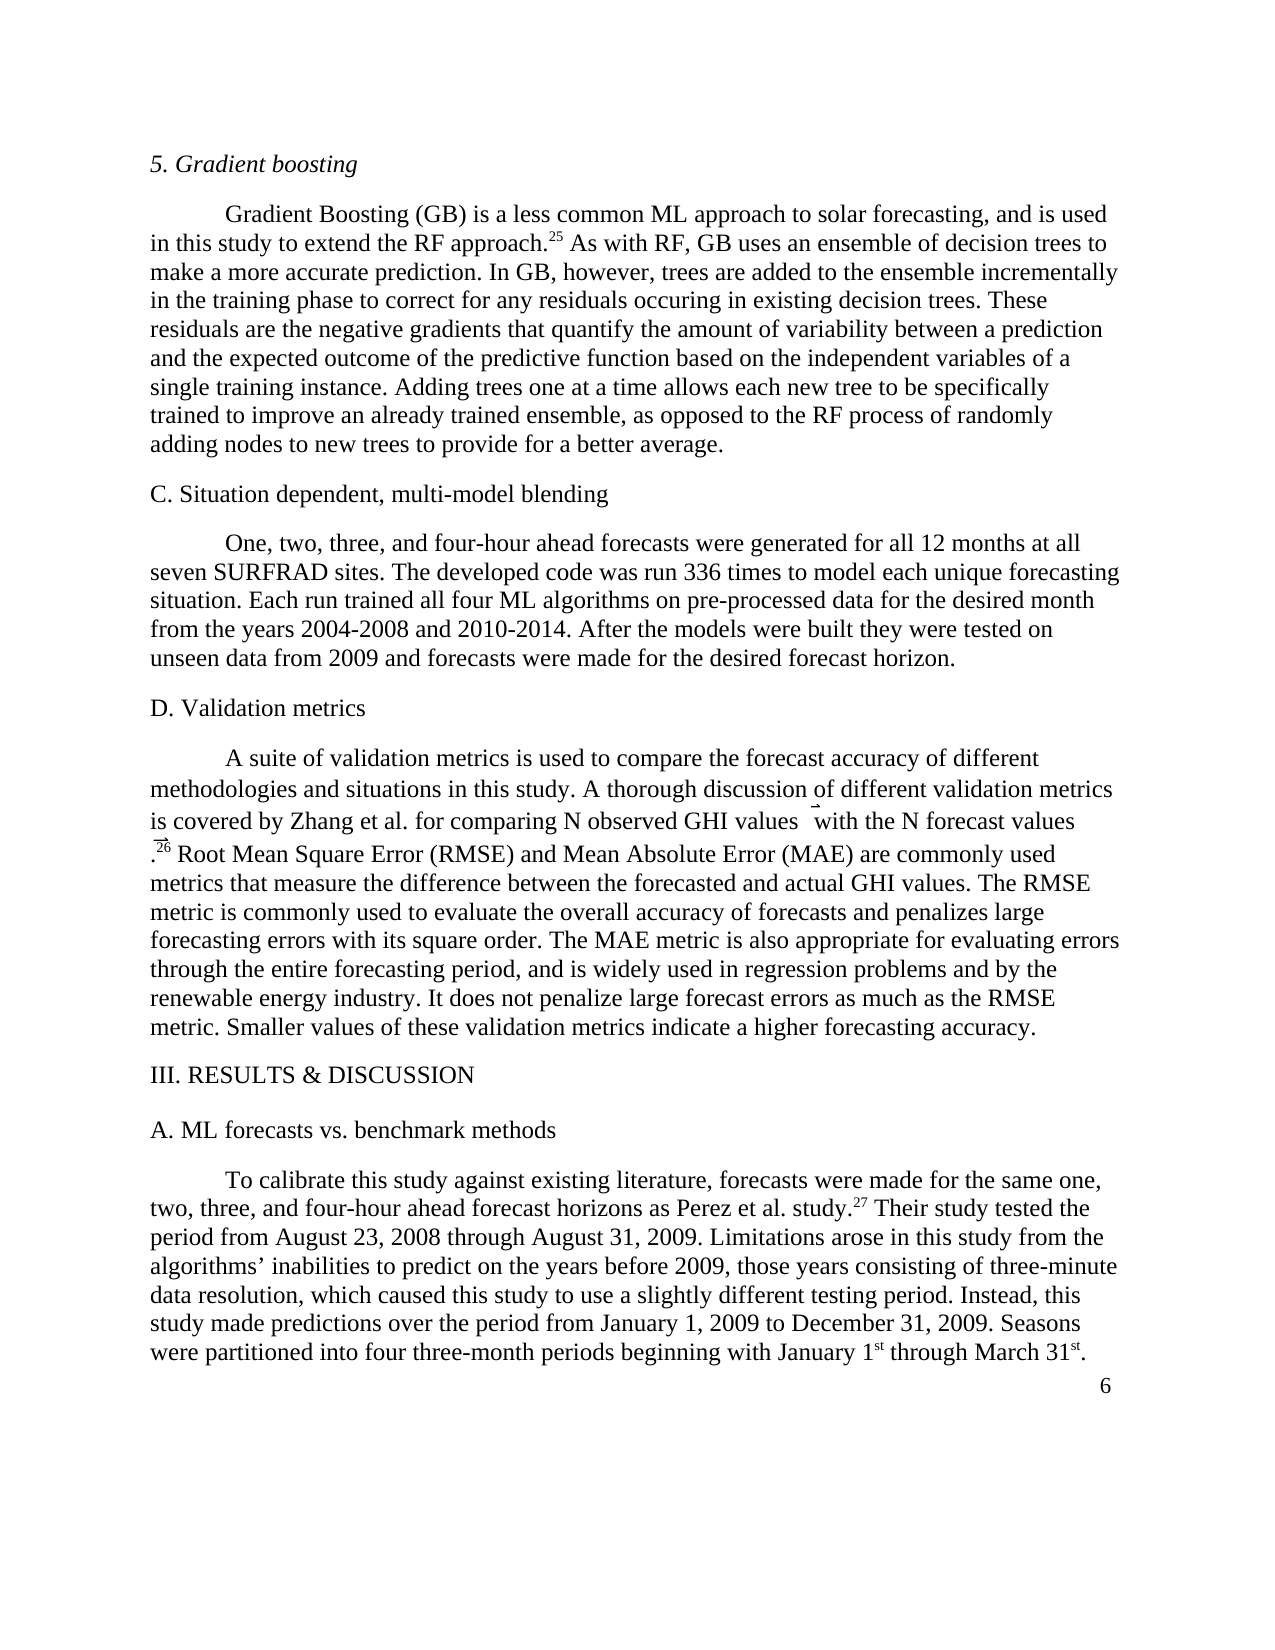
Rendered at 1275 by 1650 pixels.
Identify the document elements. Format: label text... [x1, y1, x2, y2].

list Gradient boosting [150, 149, 1144, 178]
text A suite of validation metrics is used to compare the forecast accuracy of different methodologies and situations in this study. A thorough discussion of different validation metrics is covered by Zhang et al. for comparing N observed GHI values with the N forecast values [150, 743, 1115, 835]
list ML forecasts vs. benchmark methods [150, 1115, 1144, 1144]
text .26 Root Mean Square Error (RMSE) and Mean Absolute Error (MAE) are commonly used metrics that measure the difference between the forecasted and actual GHI values. The RMSE metric is commonly used to evaluate the overall accuracy of forecasts and penalizes large forecasting errors with its square order. The MAE metric is also appropriate for evaluating errors through the entire forecasting period, and is widely used in regression problems and by the renewable energy industry. It does not penalize large forecast errors as much as the RMSE metric. Smaller values of these validation metrics indicate a higher forecasting accuracy. [150, 839, 1122, 1041]
list Situation dependent, multi-model blending [150, 479, 1144, 507]
list RESULTS & DISCUSSION [150, 1061, 1144, 1089]
text One, two, three, and four-hour ahead forecasts were generated for all 12 months at all seven SURFRAD sites. The developed code was run 336 times to model each unique forecasting situation. Each run trained all four ML algorithms on pre-processed data for the desired month from the years 2004-2008 and 2010-2014. After the models were built they were tested on unseen data from 2009 and forecasts were made for the desired forecast horizon. [150, 528, 1122, 672]
text To calibrate this study against existing literature, forecasts were made for the same one, two, three, and four-hour ahead forecast horizons as Perez et al. study.27 Their study tested the period from August 23, 2008 through August 31, 2009. Limitations arose in this study from the algorithms’ inabilities to predict on the years before 2009, those years consisting of three-minute data resolution, which caused this study to use a slightly different testing period. Instead, this study made predictions over the period from January 1, 2009 to December 31, 2009. Seasons were partitioned into four three-month periods beginning with January 1st through March 31st. [150, 1165, 1120, 1366]
list Validation metrics [150, 693, 1144, 722]
text Gradient Boosting (GB) is a less common ML approach to solar forecasting, and is used in this study to extend the RF approach.25 As with RF, GB uses an ensemble of decision trees to make a more accurate prediction. In GB, however, trees are added to the ensemble incrementally in the training phase to correct for any residuals occuring in existing decision trees. These residuals are the negative gradients that quantify the amount of variability between a prediction and the expected outcome of the predictive function based on the independent variables of a single training instance. Adding trees one at a time allows each new tree to be specifically trained to improve an already trained ensemble, as opposed to the RF process of randomly adding nodes to new trees to provide for a better average. [150, 199, 1119, 458]
